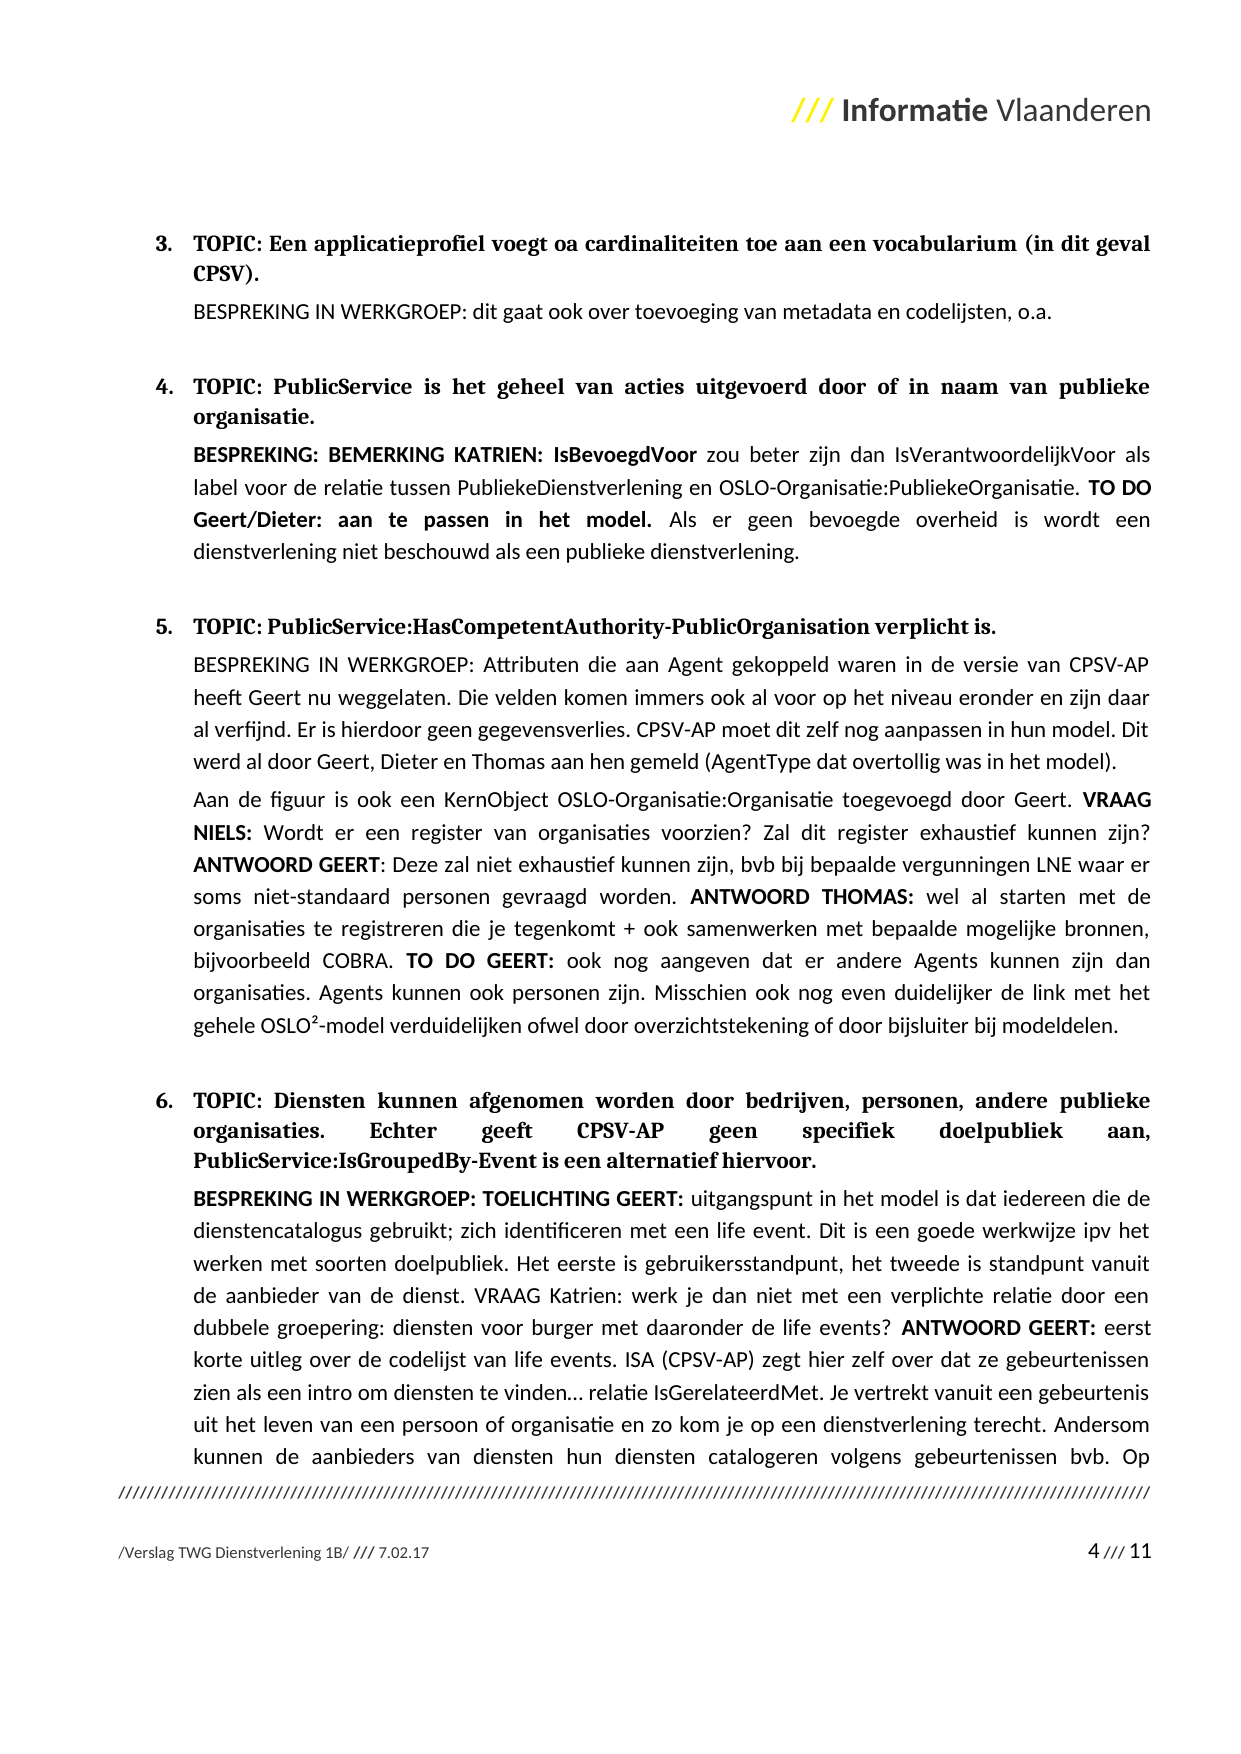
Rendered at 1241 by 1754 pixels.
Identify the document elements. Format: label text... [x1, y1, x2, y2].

text BESPREKING IN WERKGROEP: Attributen die aan Agent gekoppeld waren in de versie van CPSV-AP heeft Geert nu weggelaten. Die velden komen immers ook al voor op het niveau eronder en zijn daar al verfijnd. Er is hierdoor geen gegevensverlies. CPSV-AP moet dit zelf nog aanpassen in hun model. Dit werd al door Geert, Dieter en Thomas aan hen gemeld (AgentType dat overtollig was in het model). [193, 650, 1152, 775]
text BESPREKING IN WERKGROEP: dit gaat ook over toevoeging van metadata en codelijsten, o.a. [193, 297, 1152, 325]
text Aan de figuur is ook een KernObject OSLO-Organisatie:Organisatie toegevoegd door Geert. VRAAG NIELS: Wordt er een register van organisaties voorzien? Zal dit register exhaustief kunnen zijn? ANTWOORD GEERT: Deze zal niet exhaustief kunnen zijn, bvb bij bepaalde vergunningen LNE waar er soms niet-standaard personen gevraagd worden. ANTWOORD THOMAS: wel al starten met de organisaties te registreren die je tegenkomt + ook samenwerken met bepaalde mogelijke bronnen, bijvoorbeeld COBRA. TO DO GEERT: ook nog aangeven dat er andere Agents kunnen zijn dan organisaties. Agents kunnen ook personen zijn. Misschien ook nog even duidelijker de link met het gehele OSLO²-model verduidelijken ofwel door overzichtstekening of door bijsluiter bij modeldelen. [193, 785, 1152, 1039]
text BESPREKING: BEMERKING KATRIEN: IsBevoegdVoor zou beter zijn dan IsVerantwoordelijkVoor als label voor de relatie tussen PubliekeDienstverlening en OSLO-Organisatie:PubliekeOrganisatie. TO DO Geert/Dieter: aan te passen in het model. Als er geen bevoegde overheid is wordt een dienstverlening niet beschouwd als een publieke dienstverlening. [193, 441, 1152, 565]
list TOPIC: Diensten kunnen afgenomen worden door bedrijven, personen, andere publieke organisaties. Echter geeft CPSV-AP geen specifiek doelpubliek aan, PublicService:IsGroupedBy-Event is een alternatief hiervoor. [156, 1088, 1152, 1174]
list TOPIC: Een applicatieprofiel voegt oa cardinaliteiten toe aan een vocabularium (in dit geval CPSV). [156, 230, 1152, 287]
list TOPIC: PublicService is het geheel van acties uitgevoerd door of in naam van publieke organisatie. [156, 374, 1152, 430]
list TOPIC: PublicService:HasCompetentAuthority-PublicOrganisation verplicht is. [156, 614, 1152, 640]
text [193, 1184, 1152, 1470]
